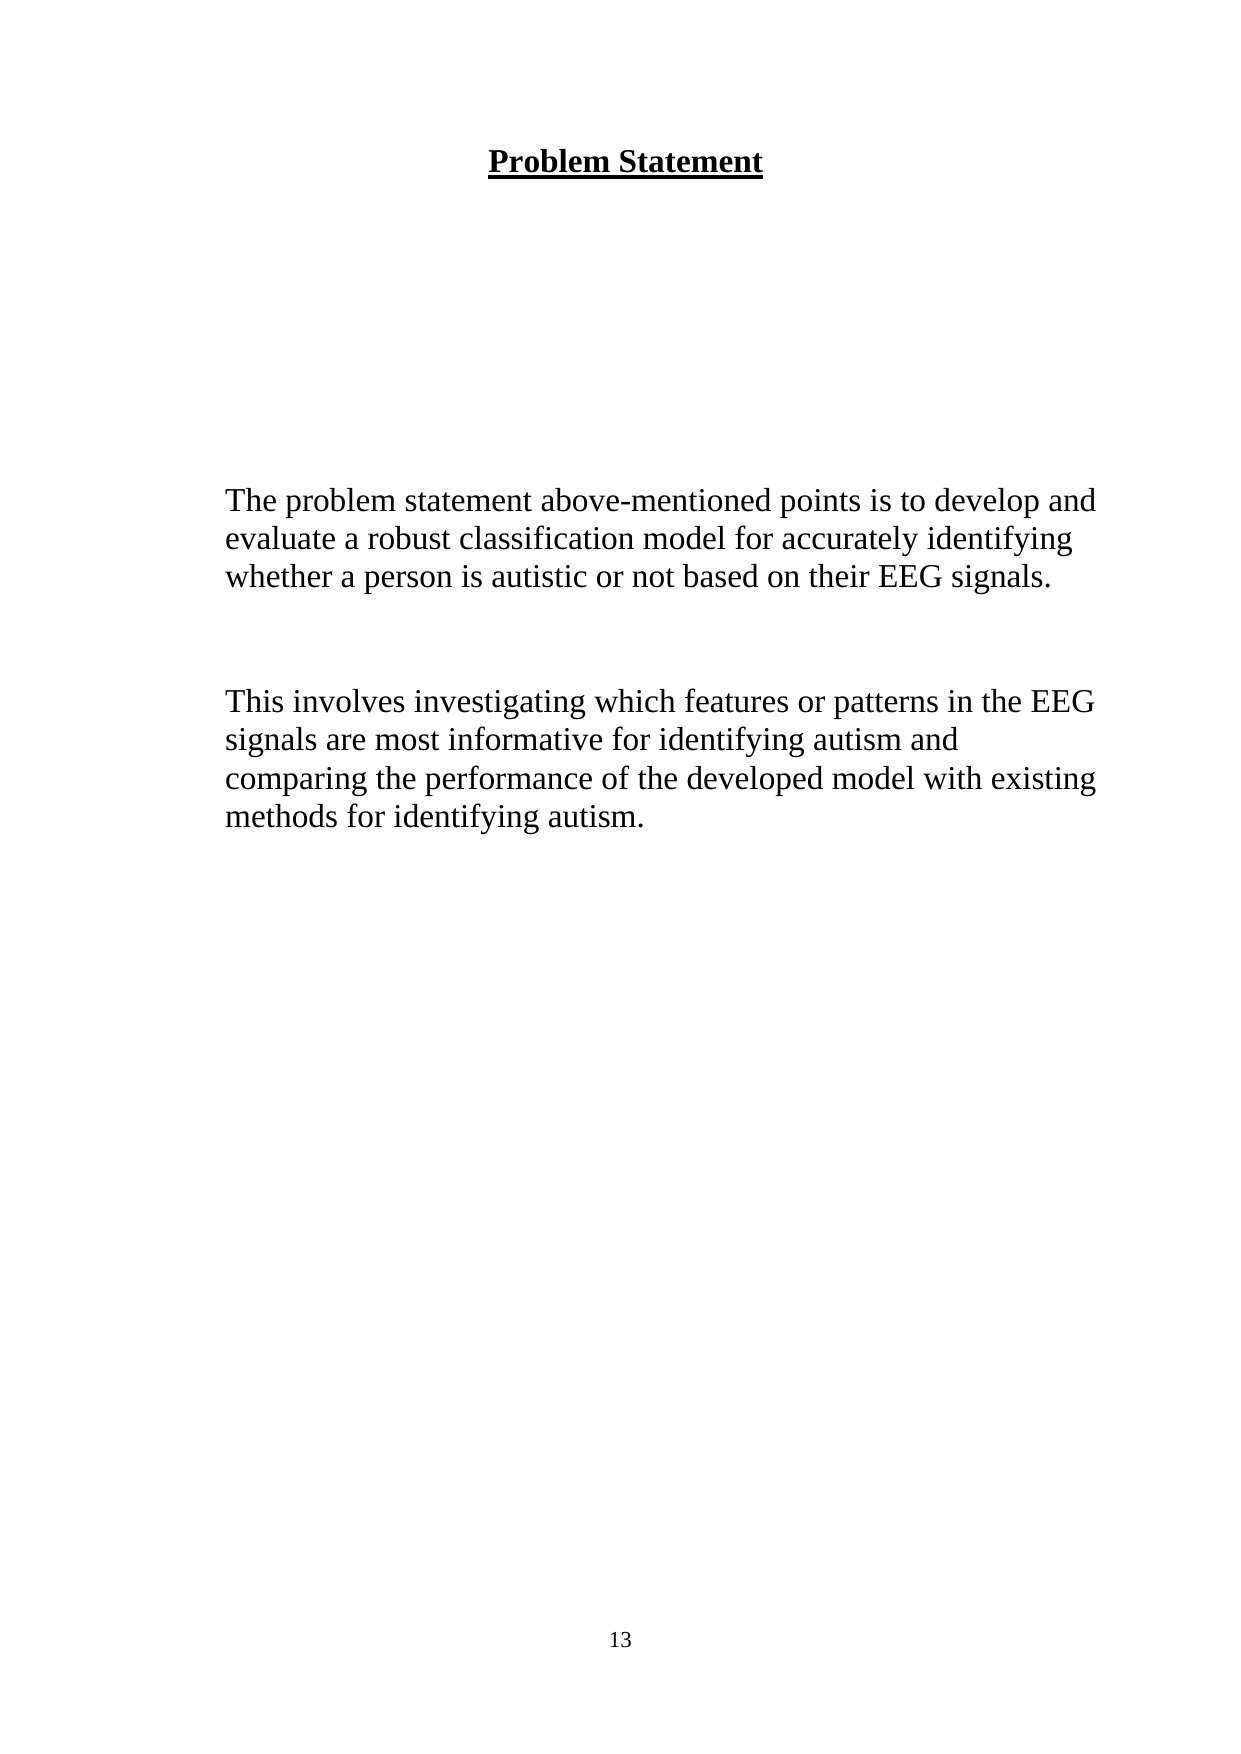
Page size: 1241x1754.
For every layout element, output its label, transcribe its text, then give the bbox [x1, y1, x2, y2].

subtitle Problem Statement [193, 142, 1047, 180]
list This involves investigating which features or patterns in the EEG signals are most informative for identifying autism and comparing the performance of the developed model with existing methods for identifying autism. [225, 681, 1103, 834]
list The problem statement above-mentioned points is to develop and evaluate a robust classification model for accurately identifying whether a person is autistic or not based on their EEG signals. [225, 480, 1103, 595]
